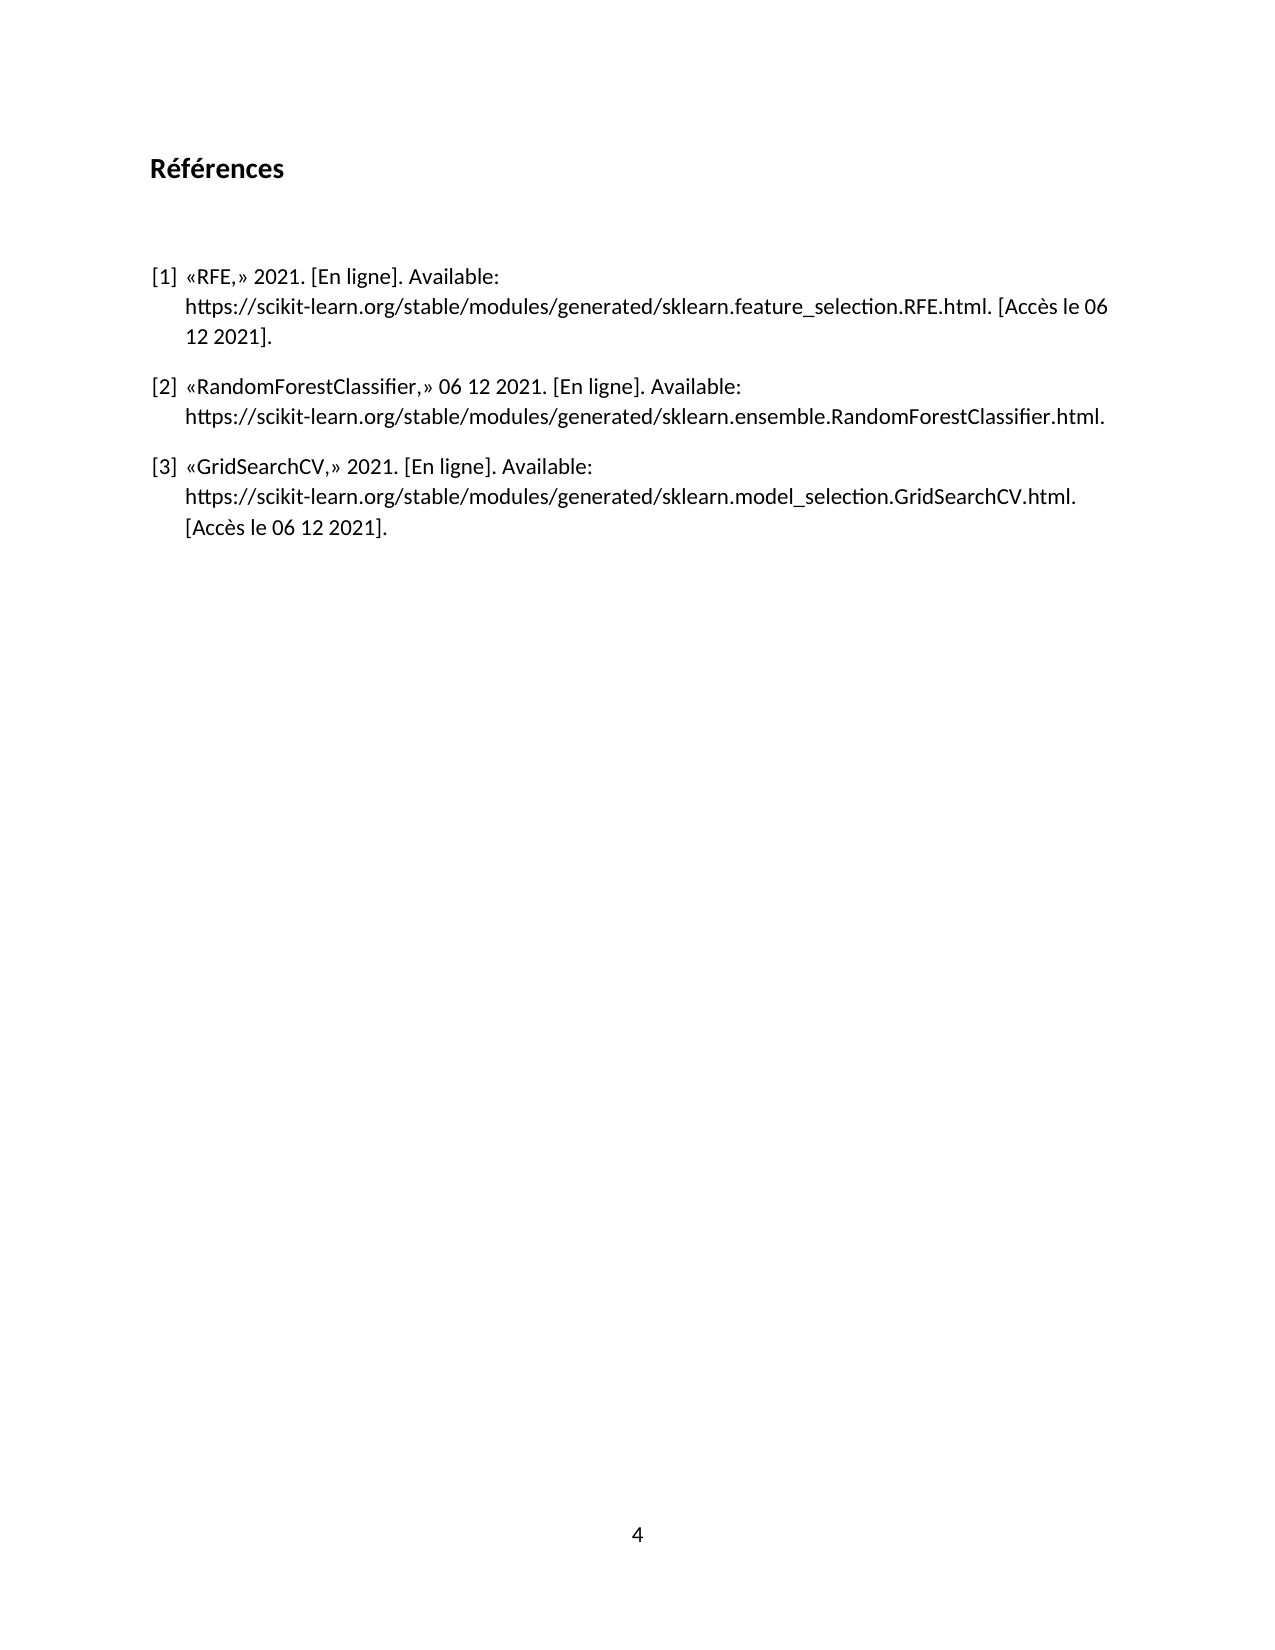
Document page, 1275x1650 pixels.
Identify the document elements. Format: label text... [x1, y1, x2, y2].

table_header «RFE,» 2021. [En ligne]. Available: https://scikit-learn.org/stable/modules/generated/sklearn.feature_selection.RFE.html. [Accès le 06 12 2021]. [184, 260, 1125, 371]
table_header [1] [150, 260, 183, 371]
table_cell «RandomForestClassifier,» 06 12 2021. [En ligne]. Available: https://scikit-learn.org/stable/modules/generated/sklearn.ensemble.RandomForestClassifier.html. [184, 371, 1125, 451]
table_cell «GridSearchCV,» 2021. [En ligne]. Available: https://scikit-learn.org/stable/modules/generated/sklearn.model_selection.GridSearchCV.html. [Accès le 06 12 2021]. [184, 451, 1125, 561]
text Références [150, 150, 1125, 186]
table_cell [2] [150, 371, 183, 451]
table_cell [3] [150, 451, 183, 561]
